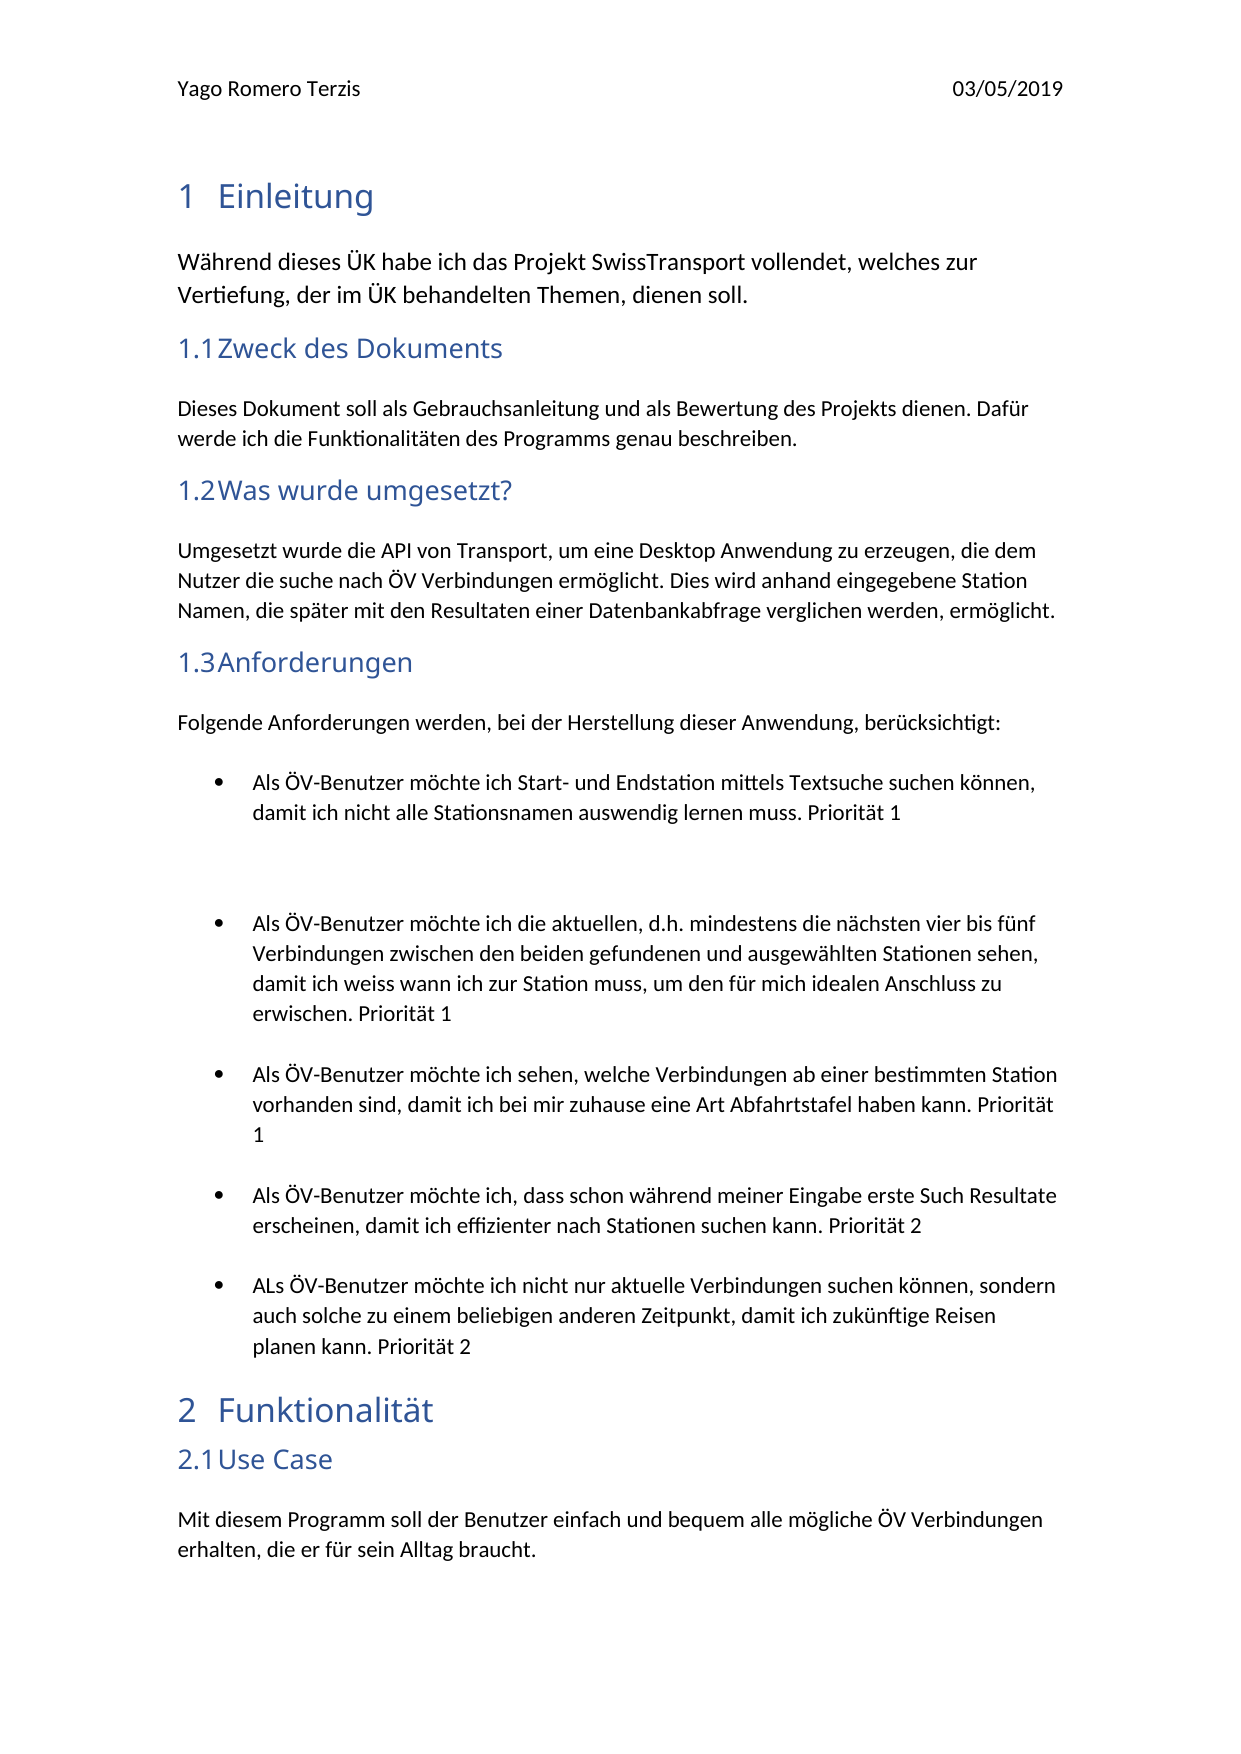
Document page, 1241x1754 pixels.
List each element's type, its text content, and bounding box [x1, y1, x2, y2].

list Als ÖV-Benutzer möchte ich sehen, welche Verbindungen ab einer bestimmten Station vorhanden sind, damit ich bei mir zuhause eine Art Abfahrtstafel haben kann. Priorität 1 [215, 1060, 1063, 1148]
text Dieses Dokument soll als Gebrauchsanleitung und als Bewertung des Projekts dienen. Dafür werde ich die Funktionalitäten des Programms genau beschreiben. [177, 394, 1063, 452]
subtitle Anforderungen [177, 643, 1063, 680]
list Als ÖV-Benutzer möchte ich, dass schon während meiner Eingabe erste Such Resultate erscheinen, damit ich effizienter nach Stationen suchen kann. Priorität 2 [215, 1181, 1063, 1239]
text Mit diesem Programm soll der Benutzer einfach und bequem alle mögliche ÖV Verbindungen erhalten, die er für sein Alltag braucht. [177, 1505, 1063, 1563]
list Folgende Anforderungen werden, bei der Herstellung dieser Anwendung, berücksichtigt: [177, 708, 1063, 736]
list ALs ÖV-Benutzer möchte ich nicht nur aktuelle Verbindungen suchen können, sondern auch solche zu einem beliebigen anderen Zeitpunkt, damit ich zukünftige Reisen planen kann. Priorität 2 [215, 1271, 1063, 1360]
subtitle Funktionalität [177, 1387, 1063, 1432]
text Während dieses ÜK habe ich das Projekt SwissTransport vollendet, welches zur Vertiefung, der im ÜK behandelten Themen, dienen soll. [177, 247, 1063, 310]
subtitle Einleitung [177, 173, 1063, 218]
subtitle Zweck des Dokuments [177, 329, 1063, 366]
list Als ÖV-Benutzer möchte ich die aktuellen, d.h. mindestens die nächsten vier bis fünf Verbindungen zwischen den beiden gefundenen und ausgewählten Stationen sehen, damit ich weiss wann ich zur Station muss, um den für mich idealen Anschluss zu erwischen. Priorität 1 [215, 909, 1063, 1027]
subtitle Use Case [177, 1440, 1063, 1477]
subtitle Was wurde umgesetzt? [177, 471, 1063, 508]
list Als ÖV-Benutzer möchte ich Start- und Endstation mittels Textsuche suchen können, damit ich nicht alle Stationsnamen auswendig lernen muss. Priorität 1 [215, 768, 1063, 826]
text Umgesetzt wurde die API von Transport, um eine Desktop Anwendung zu erzeugen, die dem Nutzer die suche nach ÖV Verbindungen ermöglicht. Dies wird anhand eingegebene Station Namen, die später mit den Resultaten einer Datenbankabfrage verglichen werden, ermöglicht. [177, 536, 1063, 624]
